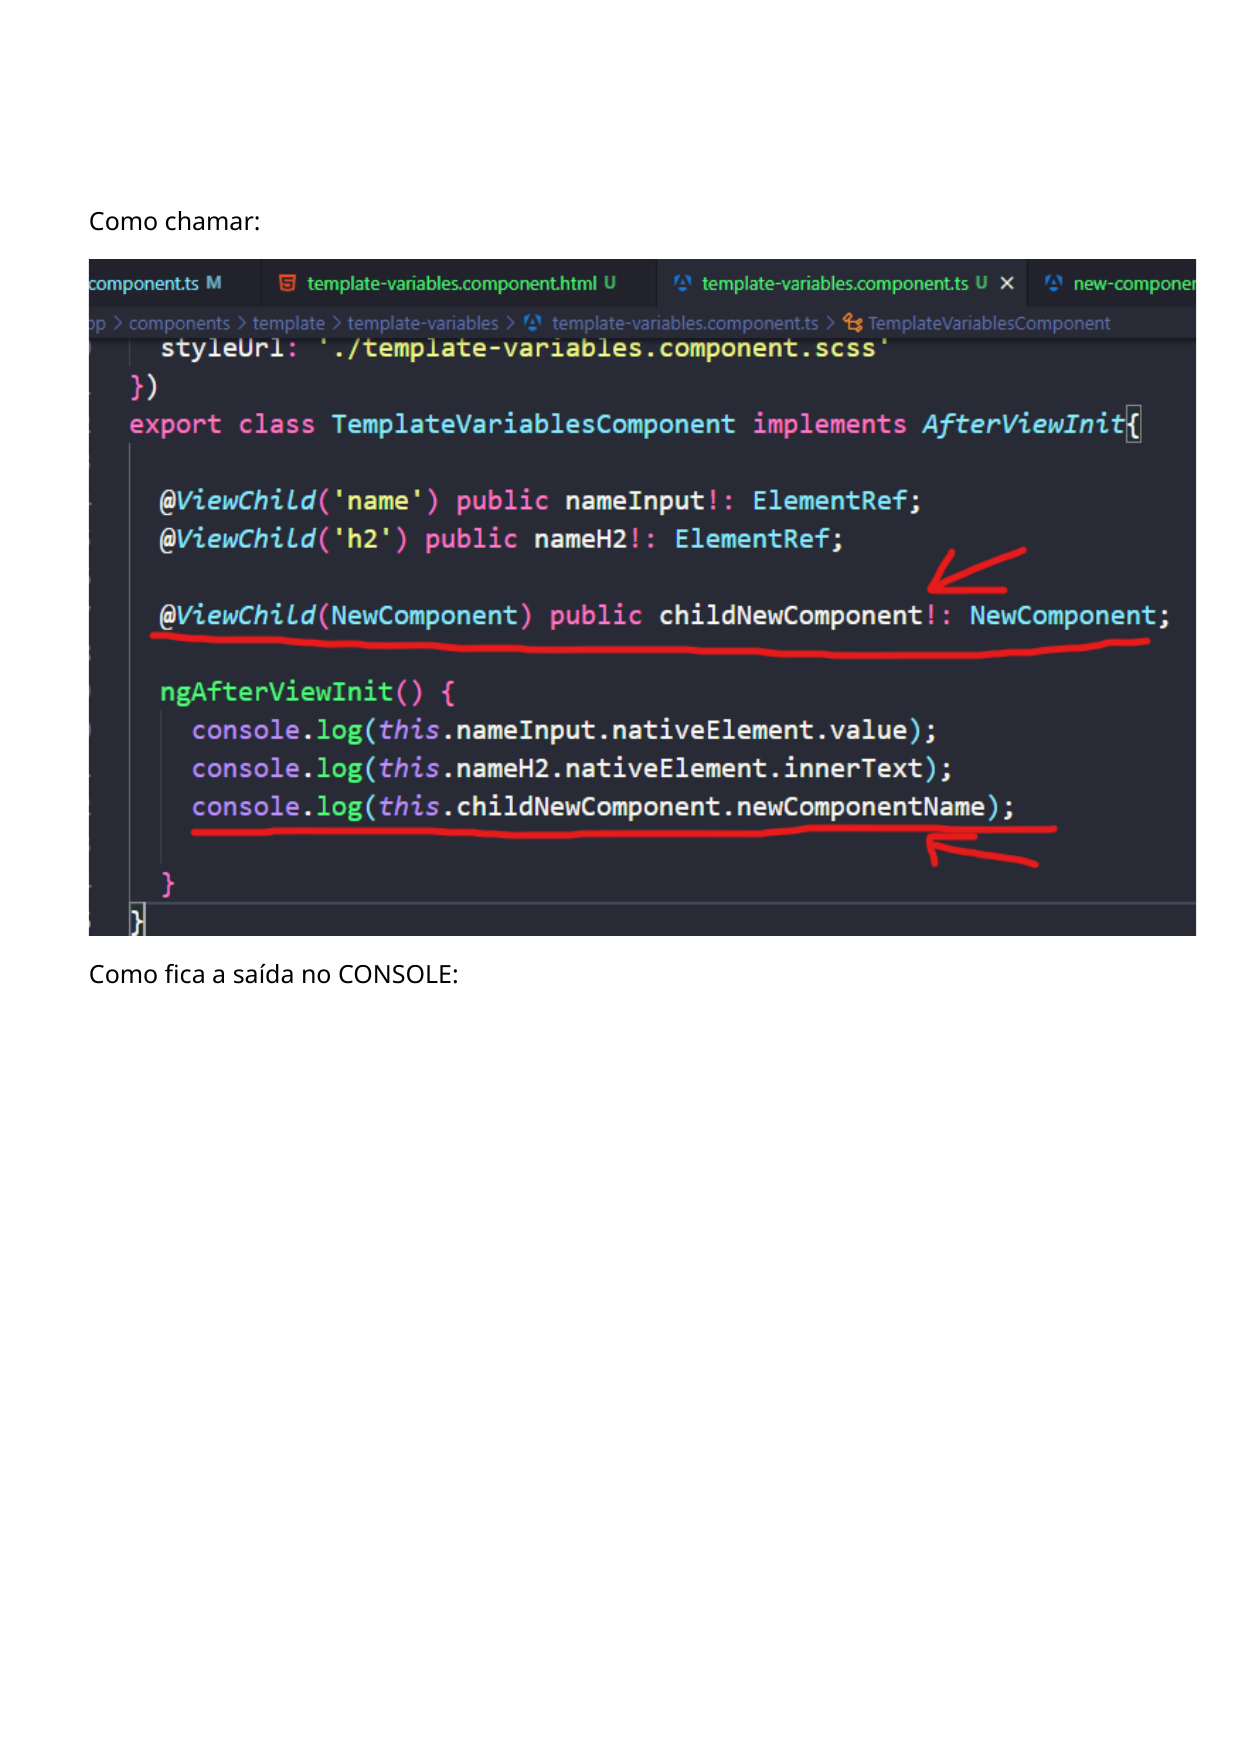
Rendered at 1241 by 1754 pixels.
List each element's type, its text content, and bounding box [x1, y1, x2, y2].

text Como fica a saída no CONSOLE: [89, 957, 1196, 991]
picture [88, 259, 1197, 936]
text Como chamar: [89, 203, 1196, 237]
